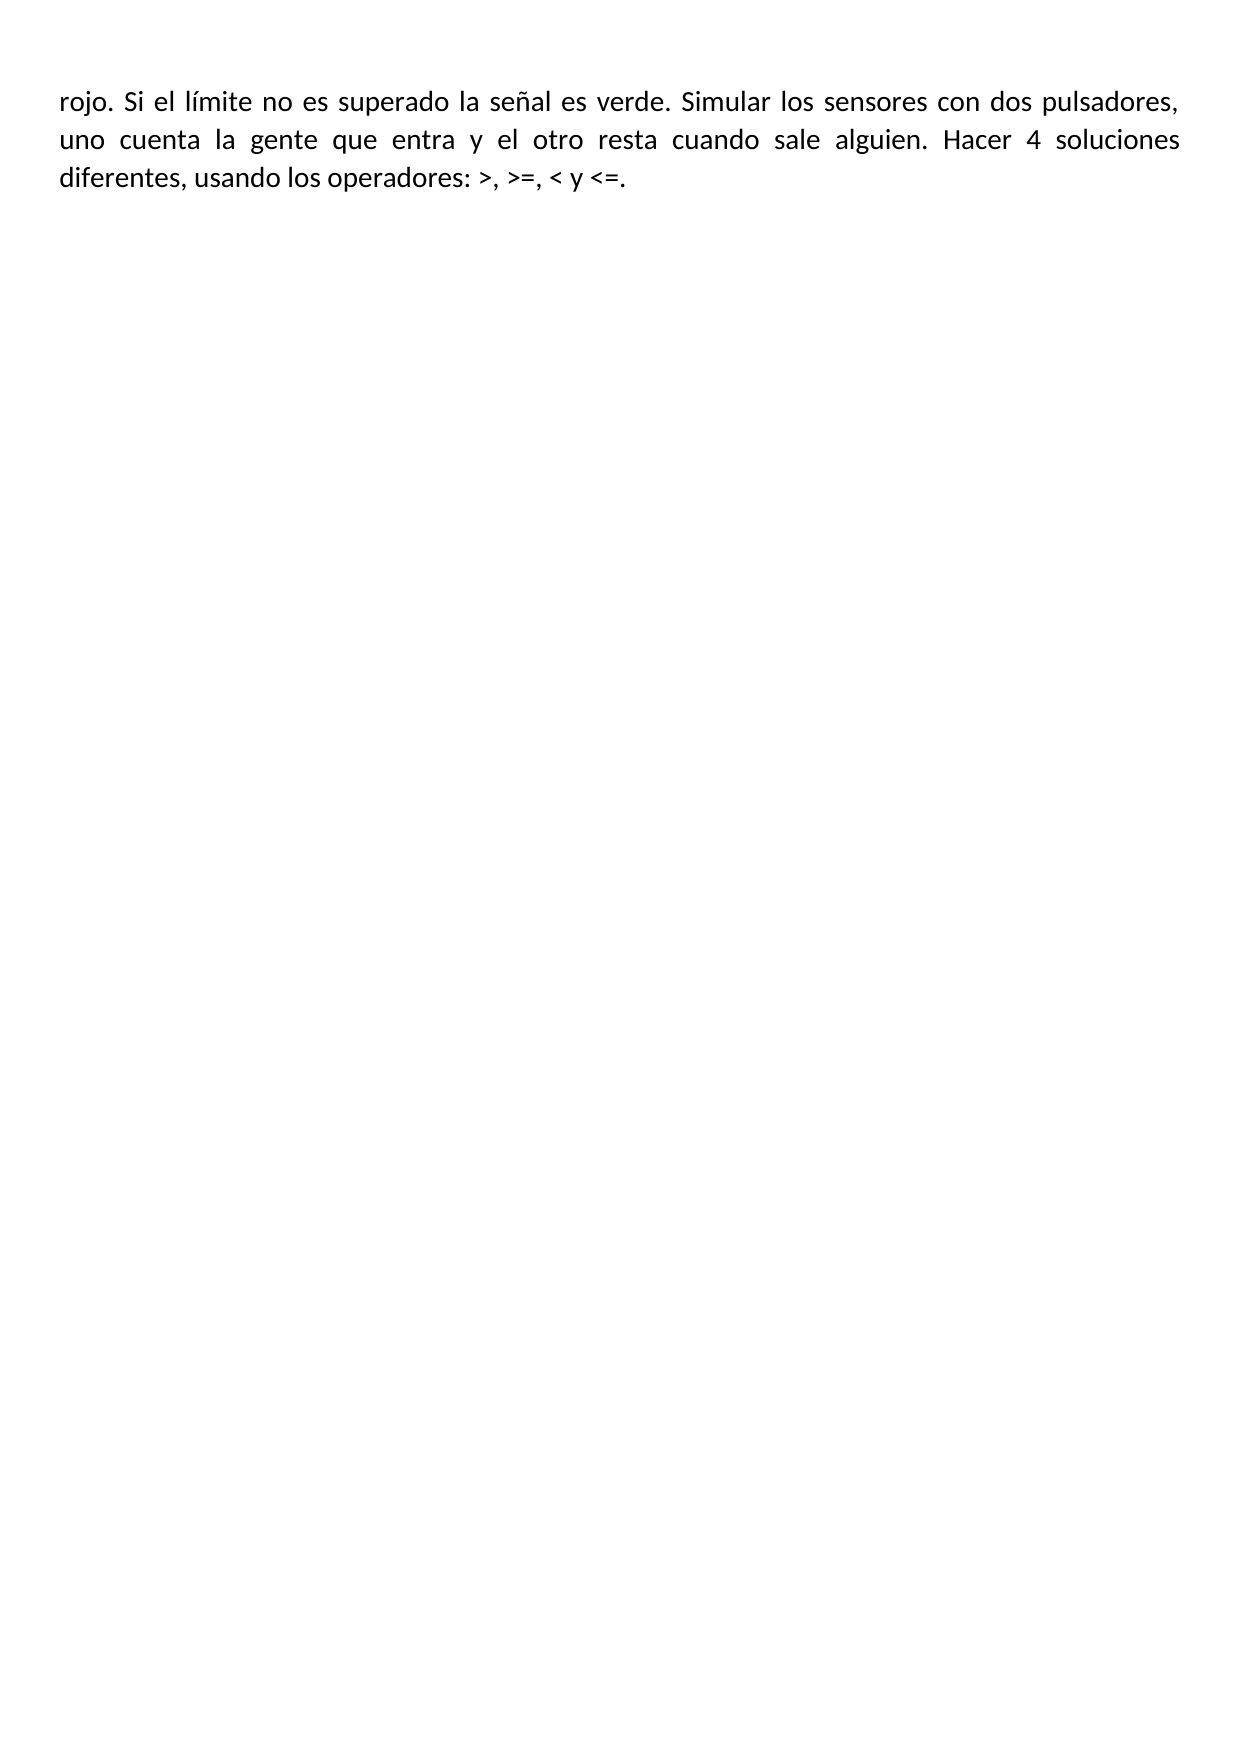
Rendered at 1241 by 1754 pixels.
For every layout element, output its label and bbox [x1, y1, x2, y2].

text [59, 83, 1181, 195]
